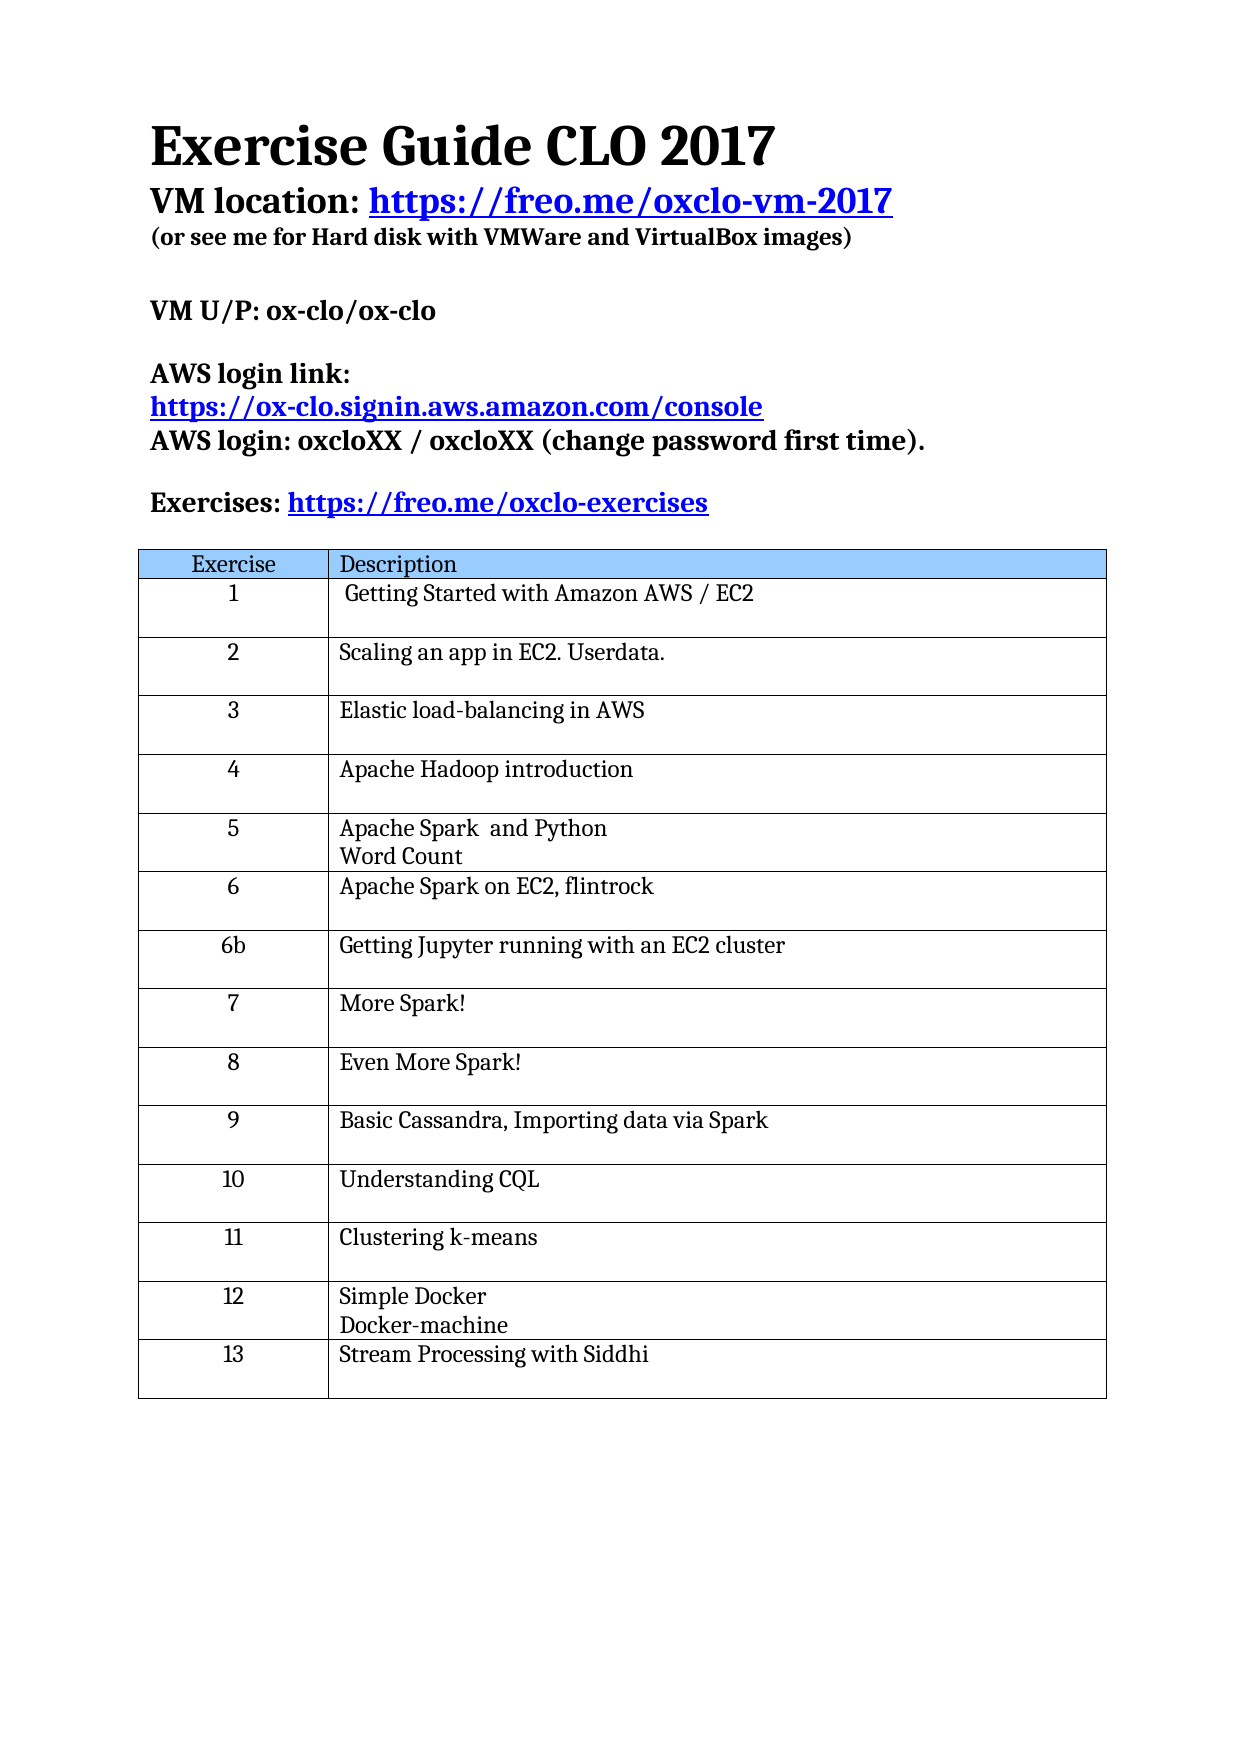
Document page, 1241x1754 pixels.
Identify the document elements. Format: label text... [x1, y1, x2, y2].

text Exercises: https://freo.me/oxclo-exercises [150, 486, 1090, 520]
table_cell 4 [139, 755, 328, 812]
text VM location: https://freo.me/oxclo-vm-2017 (or see me for Hard disk with VMWare and VirtualBox images) VM U/P: ox-clo/ox-clo [150, 179, 1090, 357]
text AWS login link: [150, 357, 1090, 390]
table_cell 1 [139, 579, 328, 637]
table_cell 9 [139, 1106, 328, 1164]
table_cell 2 [139, 638, 328, 695]
table_cell Elastic load-balancing in AWS [329, 696, 1106, 754]
table_cell Apache Hadoop introduction [329, 755, 1106, 812]
table_cell 6b [139, 931, 328, 988]
table_cell Stream Processing with Siddhi [329, 1340, 1106, 1398]
table_cell Apache Spark and Python Word Count [329, 814, 1106, 871]
table_cell Understanding CQL [329, 1165, 1106, 1222]
table_cell 11 [139, 1223, 328, 1281]
table_cell Clustering k-means [329, 1223, 1106, 1281]
table_cell Getting Jupyter running with an EC2 cluster [329, 931, 1106, 988]
table_cell More Spark! [329, 989, 1106, 1047]
table_cell 10 [139, 1165, 328, 1222]
table_cell 12 [139, 1282, 328, 1339]
table_cell 3 [139, 696, 328, 754]
text AWS login: oxcloXX / oxcloXX (change password first time). [150, 424, 1090, 486]
table_header Exercise [139, 550, 328, 578]
text Exercise Guide CLO 2017 [150, 112, 1090, 179]
table_cell Apache Spark on EC2, flintrock [329, 872, 1106, 929]
table_cell 6 [139, 872, 328, 929]
table_cell Simple Docker Docker-machine [329, 1282, 1106, 1339]
table_cell Getting Started with Amazon AWS / EC2 [329, 579, 1106, 637]
text https://ox-clo.signin.aws.amazon.com/console [150, 390, 1090, 424]
table_cell 5 [139, 814, 328, 871]
table_cell 8 [139, 1048, 328, 1105]
table_cell Even More Spark! [329, 1048, 1106, 1105]
table_cell Basic Cassandra, Importing data via Spark [329, 1106, 1106, 1164]
table_cell 7 [139, 989, 328, 1047]
table_header Description [329, 550, 1106, 578]
table_cell Scaling an app in EC2. Userdata. [329, 638, 1106, 695]
table_cell 13 [139, 1340, 328, 1398]
